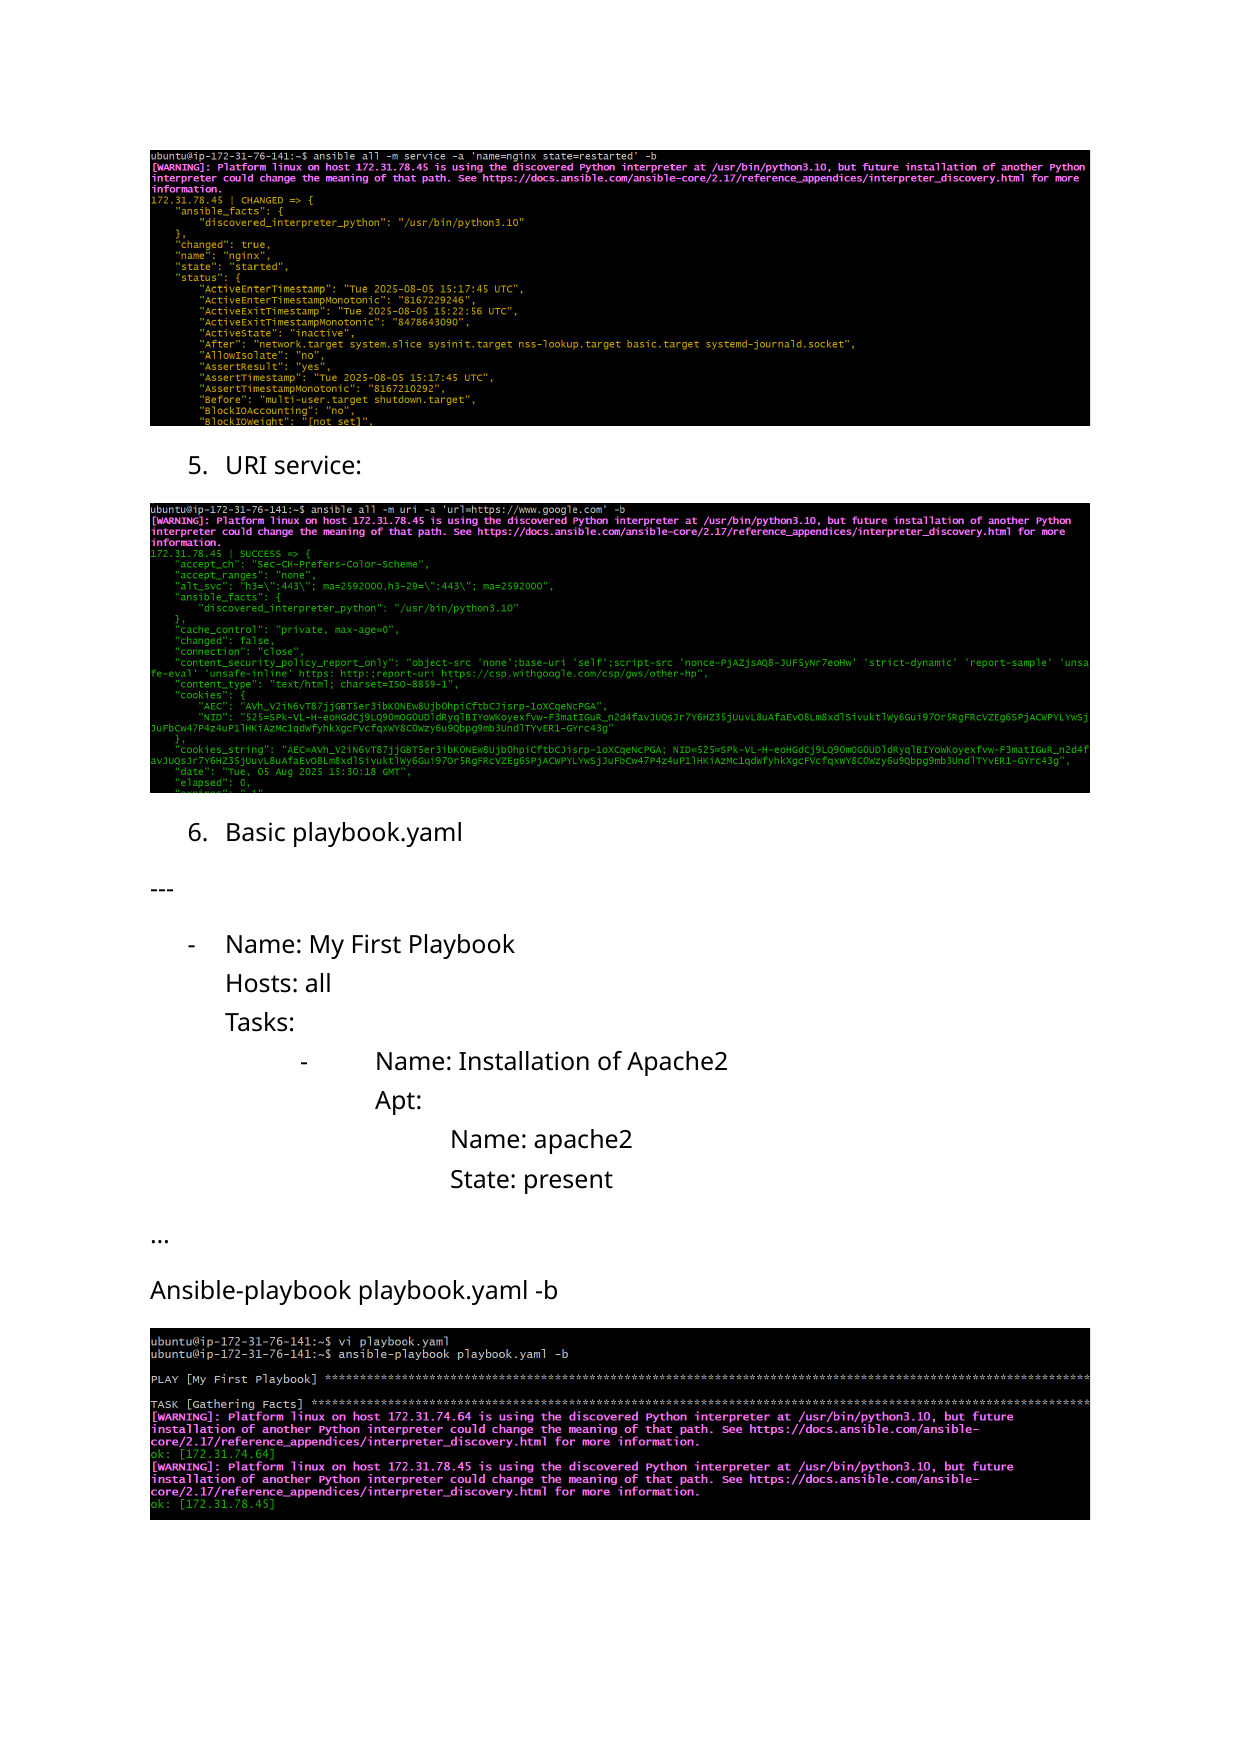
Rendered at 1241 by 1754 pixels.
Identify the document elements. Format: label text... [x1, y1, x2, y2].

picture [150, 503, 1091, 793]
picture [150, 1328, 1091, 1520]
list - Name: Installation of Apache2 [225, 1044, 1090, 1078]
list Hosts: all [225, 965, 1090, 999]
list Basic playbook.yaml [187, 814, 1090, 849]
list Tasks: [225, 1004, 1090, 1039]
text --- [150, 870, 1090, 904]
text Ansible-playbook playbook.yaml -b [150, 1273, 1090, 1307]
list State: present [225, 1161, 1090, 1195]
picture [150, 150, 1091, 426]
list URI service: [187, 448, 1090, 482]
list Name: apache2 [225, 1122, 1090, 1156]
list Apt: [225, 1083, 1090, 1117]
text … [150, 1217, 1090, 1251]
list Name: My First Playbook [187, 926, 1090, 960]
